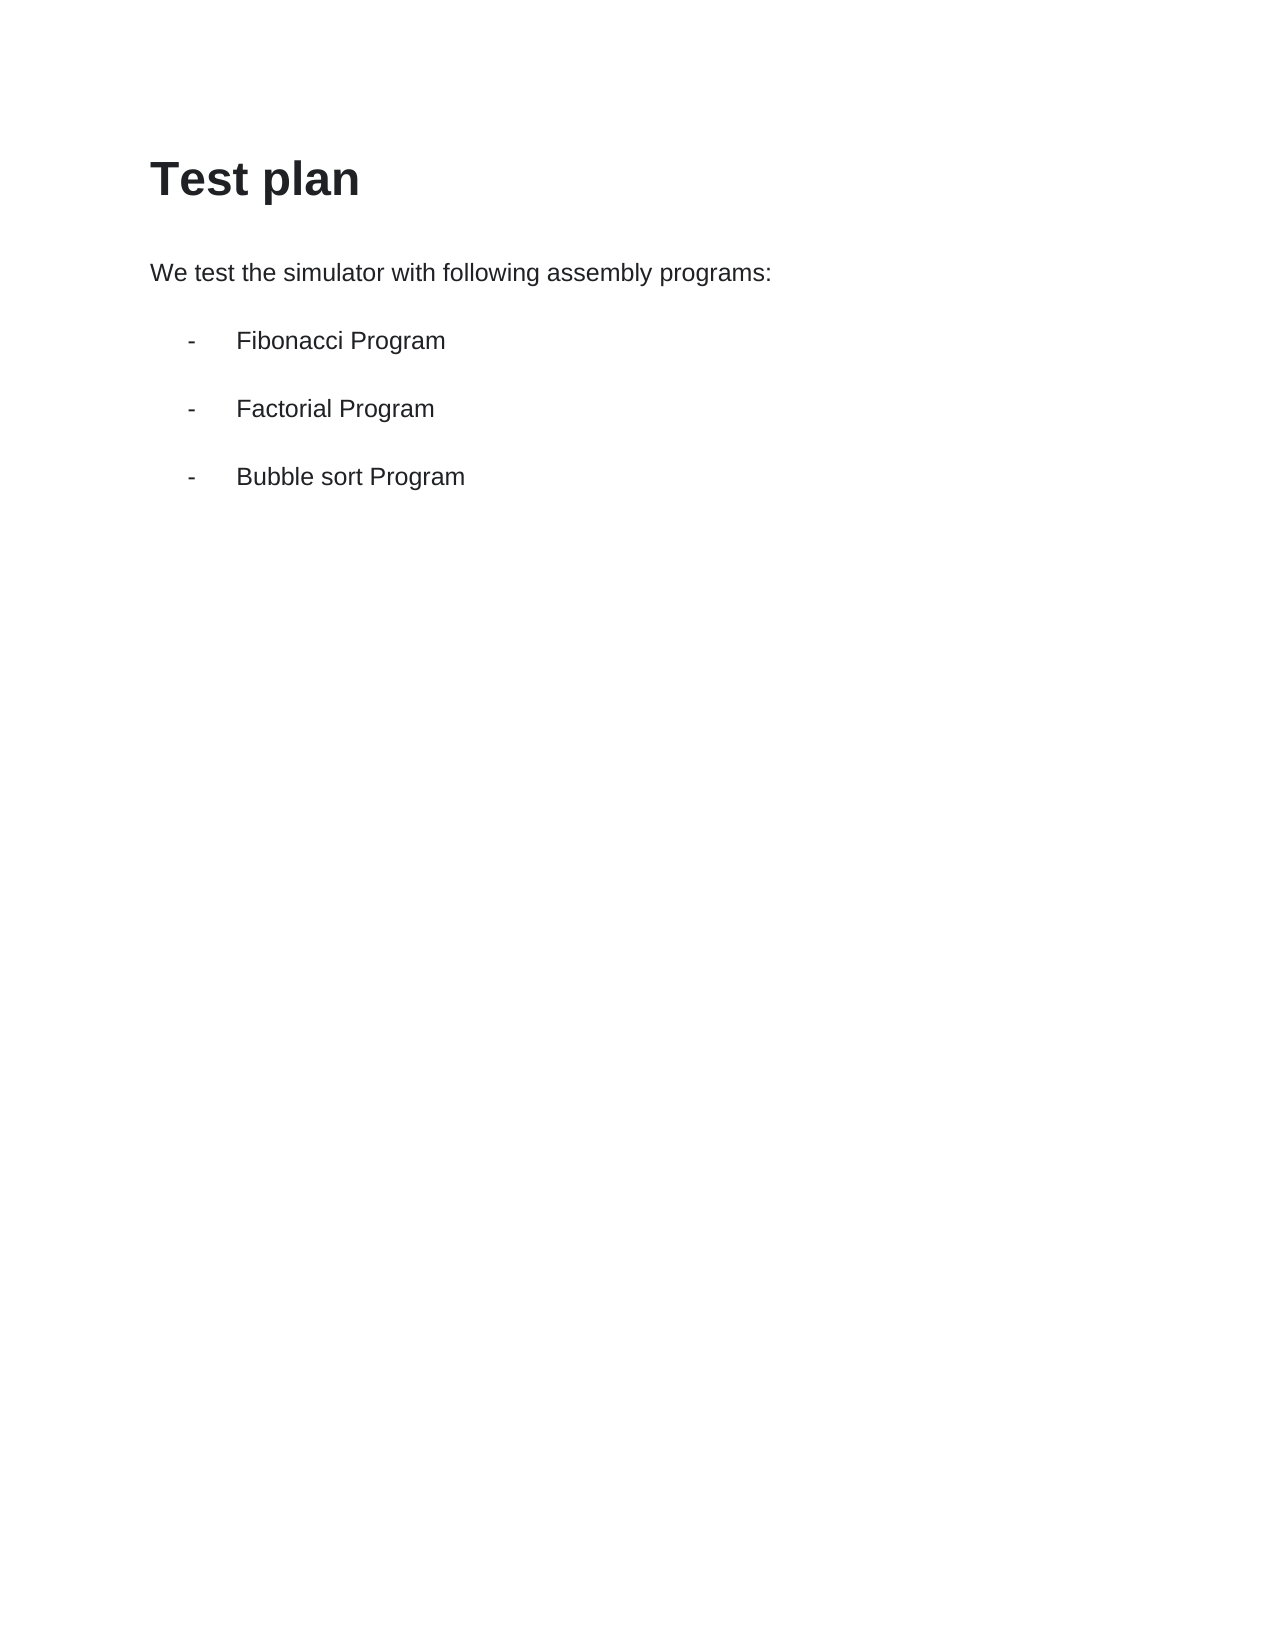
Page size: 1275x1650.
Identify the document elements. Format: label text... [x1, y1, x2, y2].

text We test the simulator with following assembly programs: [150, 258, 1125, 286]
text - Bubble sort Program [187, 462, 1125, 491]
subtitle Test plan [150, 150, 1125, 205]
text - Fibonacci Program [187, 326, 1125, 354]
text - Factorial Program [187, 394, 1125, 423]
